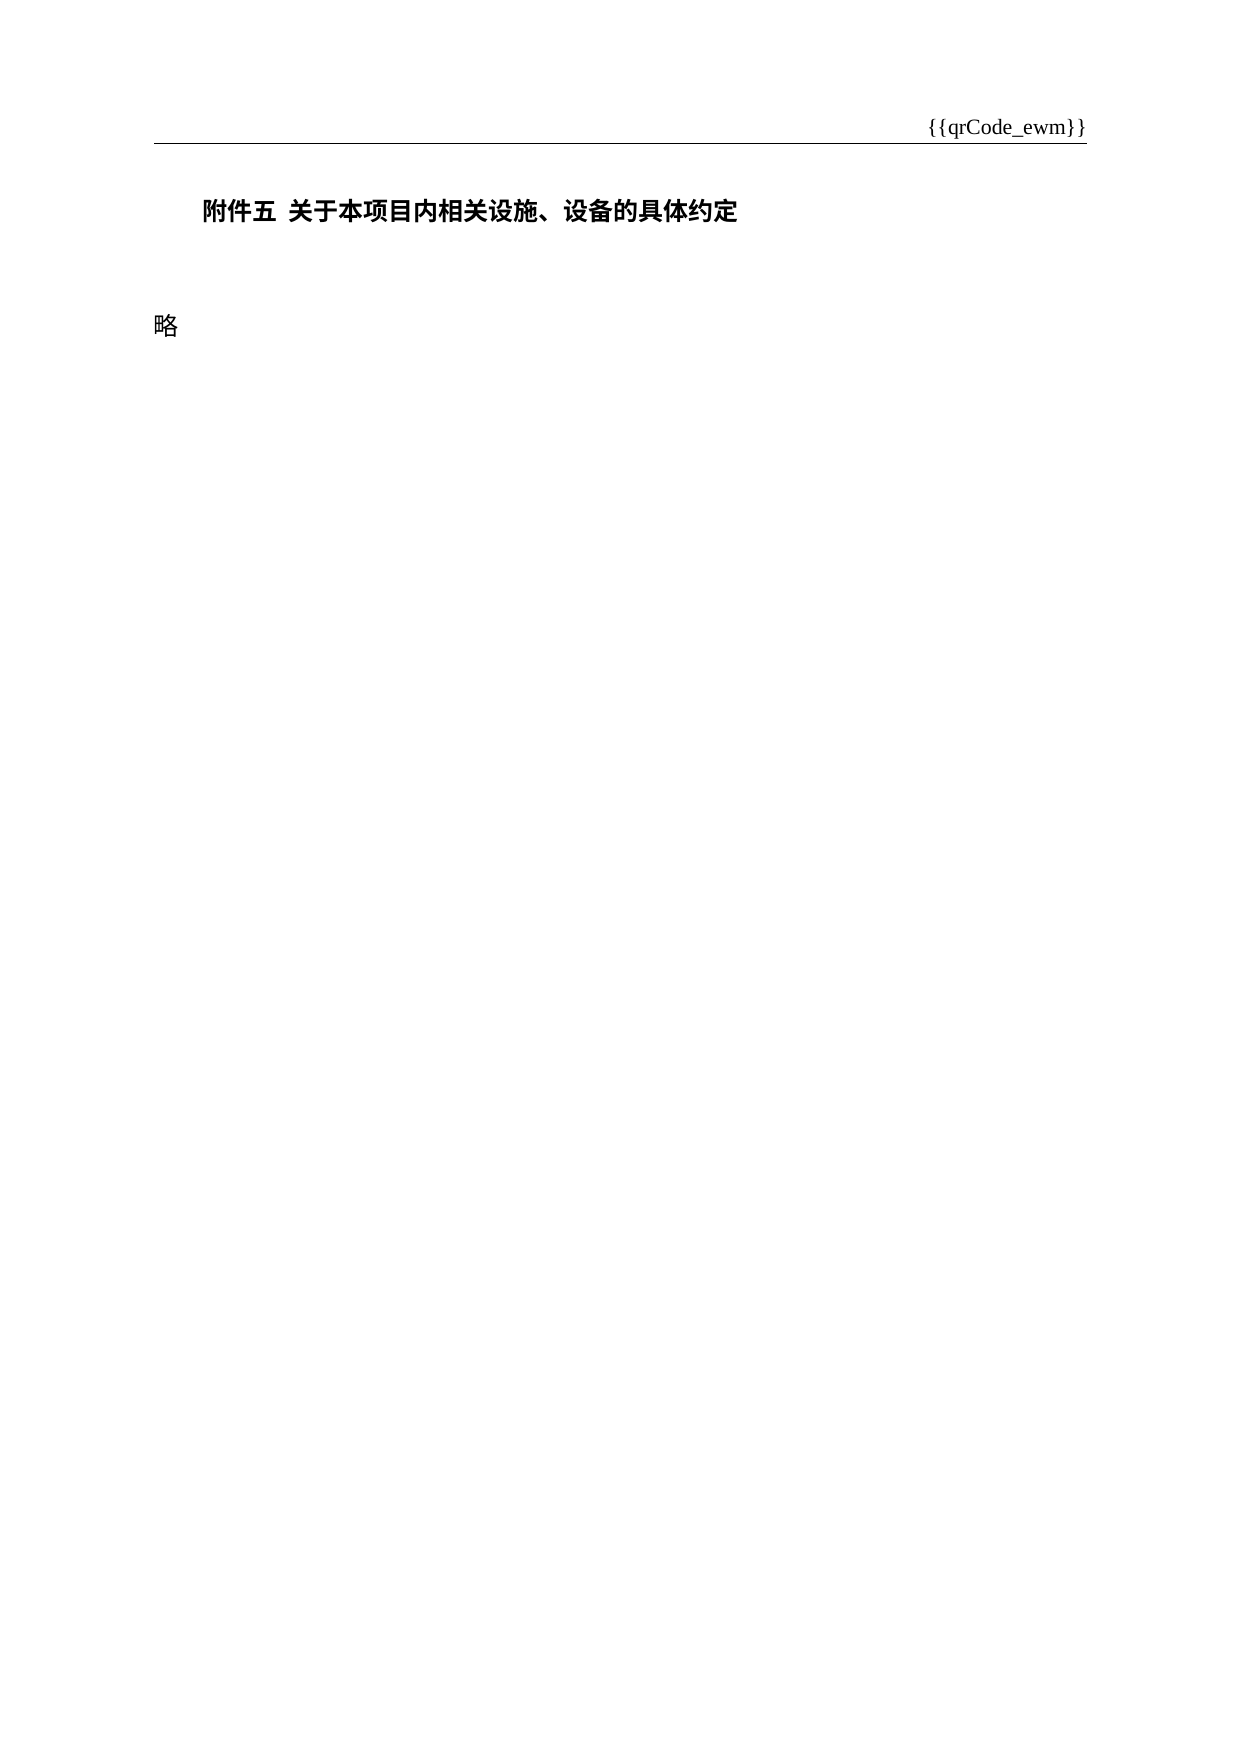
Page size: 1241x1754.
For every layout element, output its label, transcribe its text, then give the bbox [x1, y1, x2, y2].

text 附件六 关于装饰装修及相关设备标准的约定 [153, 292, 1087, 357]
text 附件五 关于本项目内相关设施、设备的具体约定 [153, 177, 1087, 242]
